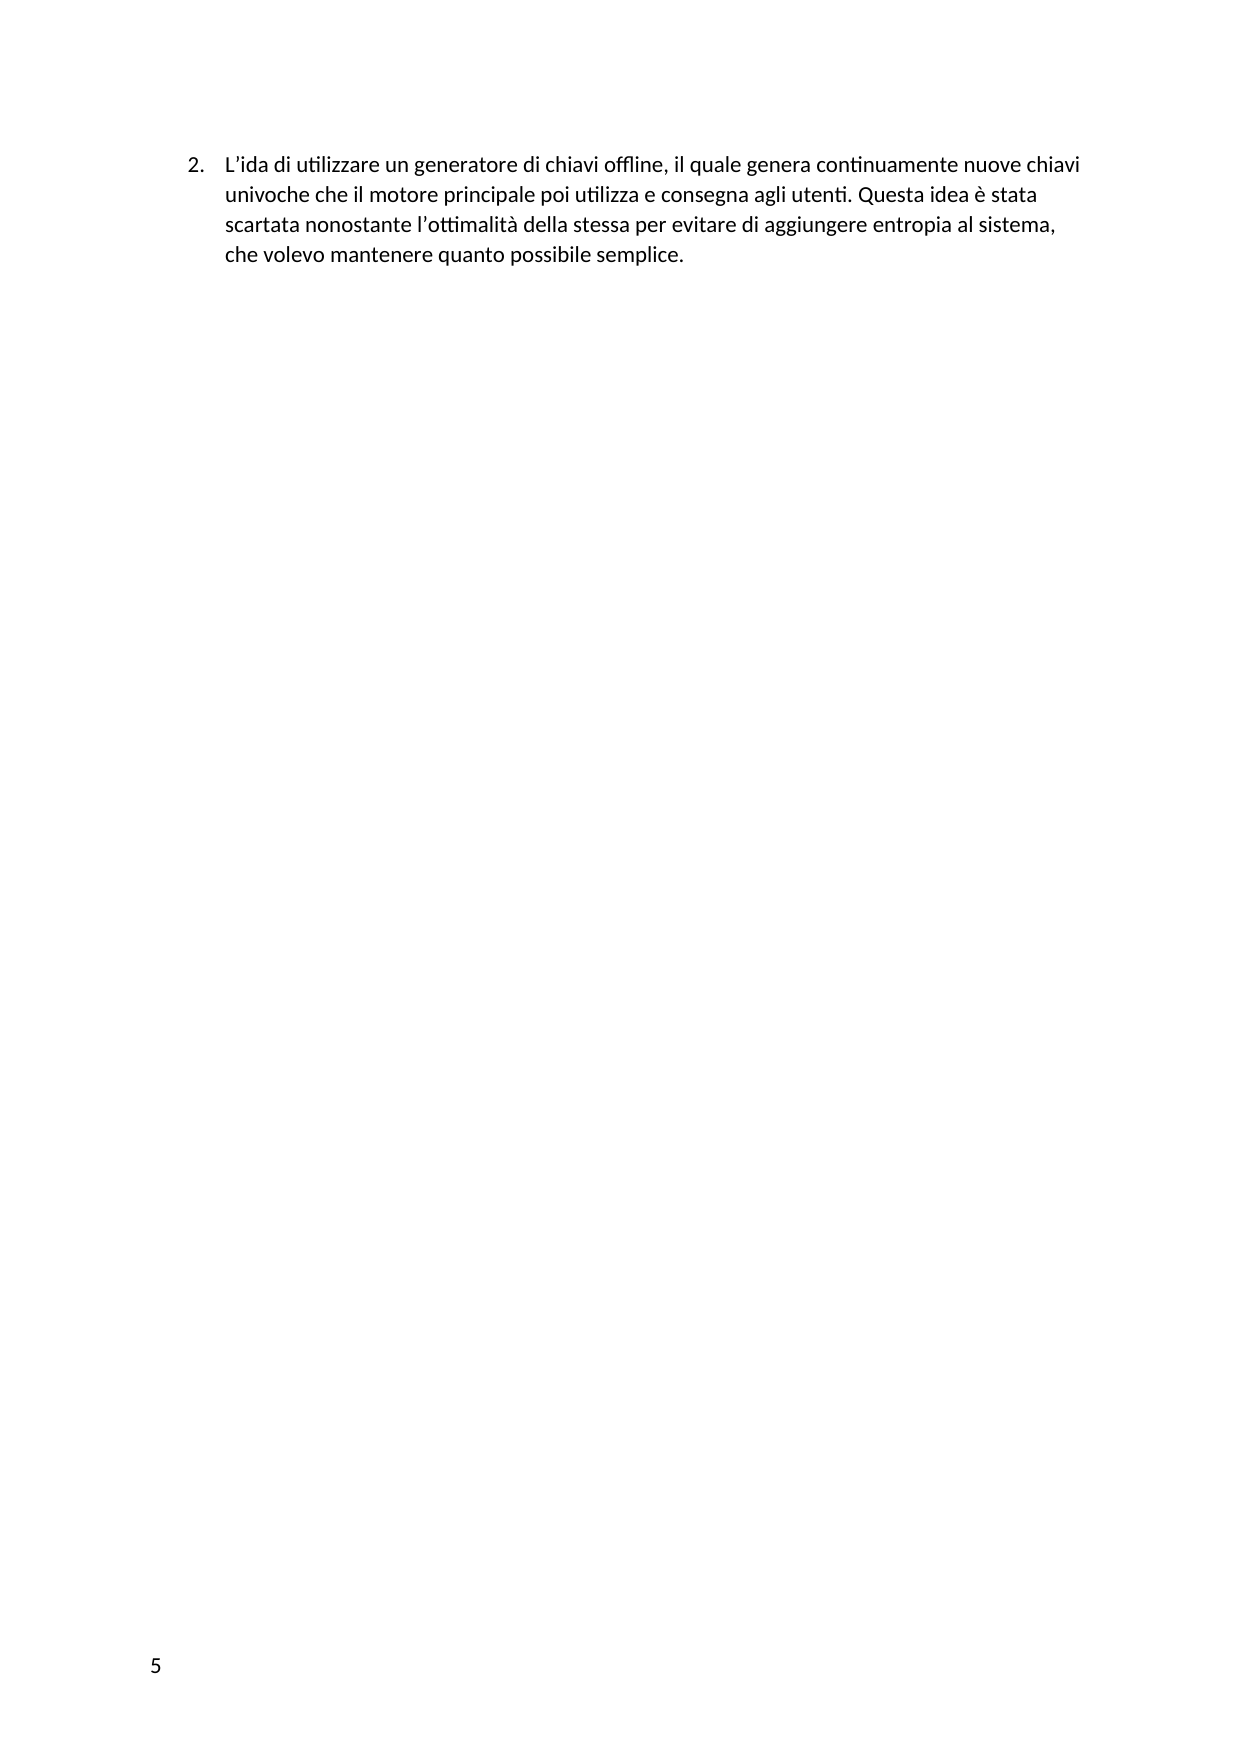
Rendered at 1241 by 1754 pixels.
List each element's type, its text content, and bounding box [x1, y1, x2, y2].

list L’ida di utilizzare un generatore di chiavi offline, il quale genera continuamente nuove chiavi univoche che il motore principale poi utilizza e consegna agli utenti. Questa idea è stata scartata nonostante l’ottimalità della stessa per evitare di aggiungere entropia al sistema, che volevo mantenere quanto possibile semplice. [187, 150, 1090, 269]
